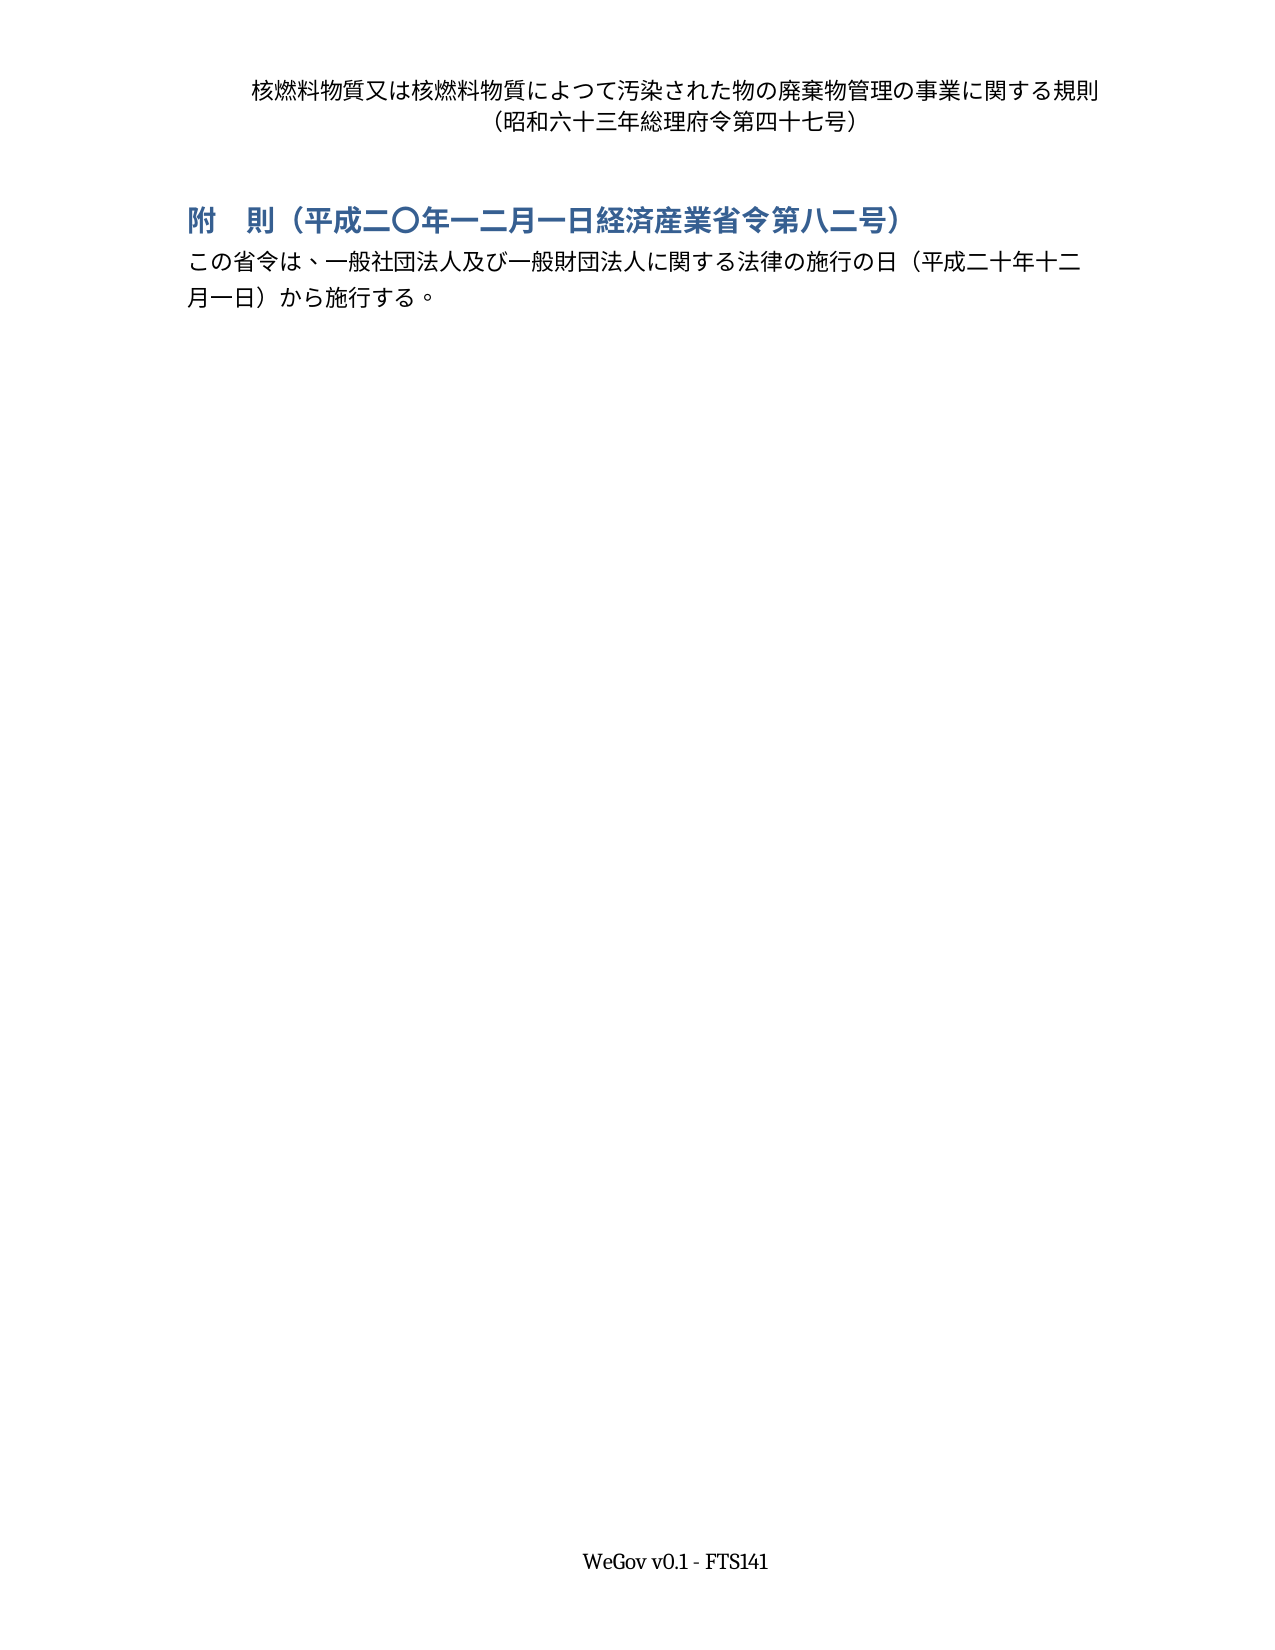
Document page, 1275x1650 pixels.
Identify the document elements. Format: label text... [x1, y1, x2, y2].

text この省令は、一般社団法人及び一般財団法人に関する法律の施行の日（平成二十年十二月一日）から施行する。 [187, 246, 1087, 313]
subtitle 附 則（平成二〇年一二月一日経済産業省令第八二号） [187, 200, 1087, 240]
